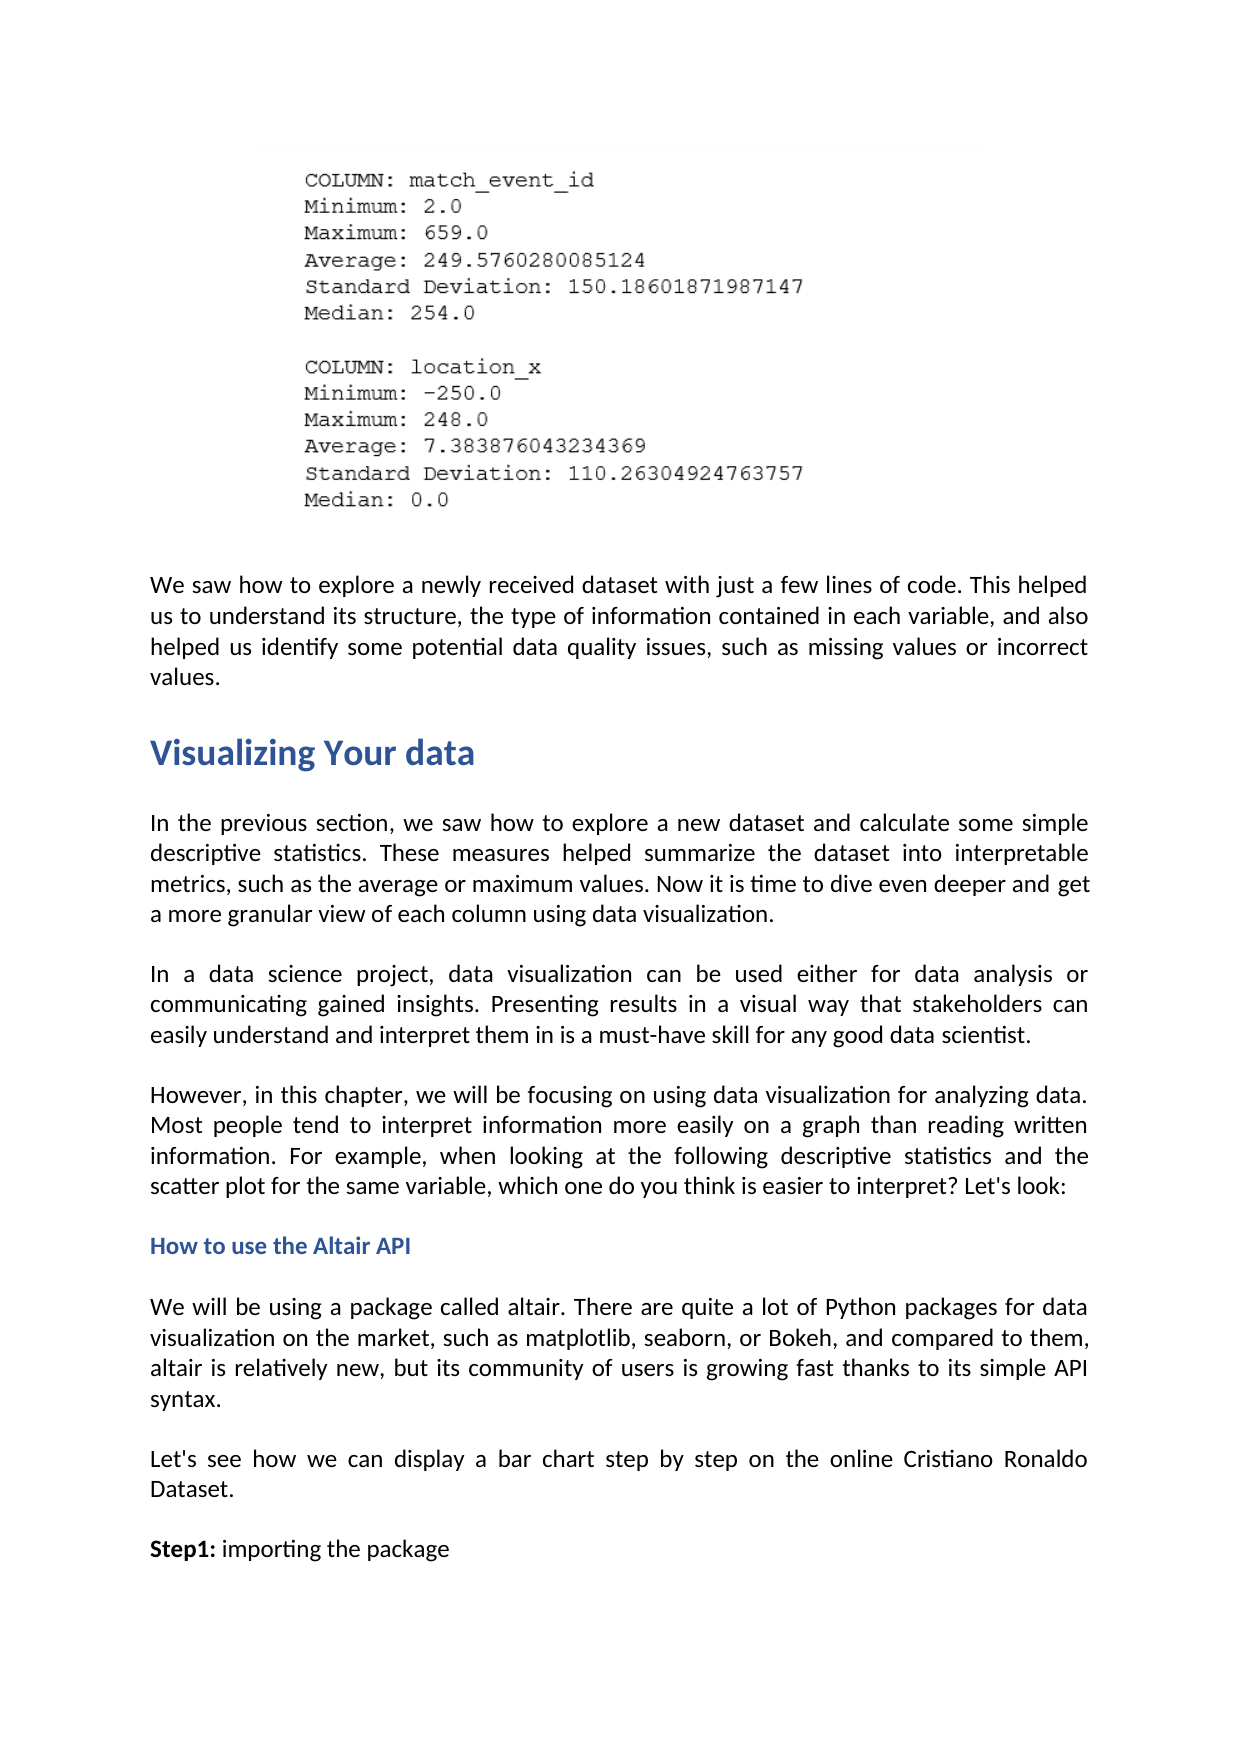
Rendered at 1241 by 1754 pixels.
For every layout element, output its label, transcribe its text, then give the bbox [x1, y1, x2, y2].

text We will be using a package called altair. There are quite a lot of Python packages for data visualization on the market, such as matplotlib, seaborn, or Bokeh, and compared to them, altair is relatively new, but its community of users is growing fast thanks to its simple API syntax. [150, 1292, 1090, 1414]
text In a data science project, data visualization can be used either for data analysis or communicating gained insights. Presenting results in a visual way that stakeholders can easily understand and interpret them in is a must-have skill for any good data scientist. [150, 958, 1090, 1050]
text Let's see how we can display a bar chart step by step on the online Cristiano Ronaldo Dataset. [150, 1443, 1090, 1504]
picture [256, 150, 984, 539]
text Step1: importing the package [150, 1533, 1090, 1563]
text We saw how to explore a newly received dataset with just a few lines of code. This helped us to understand its structure, the type of information contained in each variable, and also helped us identify some potential data quality issues, such as missing values or incorrect values. [150, 569, 1090, 692]
text In the previous section, we saw how to explore a new dataset and calculate some simple descriptive statistics. These measures helped summarize the dataset into interpretable metrics, such as the average or maximum values. Now it is time to dive even deeper and get a more granular view of each column using data visualization. [150, 807, 1090, 929]
text How to use the Altair API [150, 1230, 1090, 1261]
subtitle Visualizing Your data [150, 729, 1090, 775]
text However, in this chapter, we will be focusing on using data visualization for analyzing data. Most people tend to interpret information more easily on a graph than reading written information. For example, when looking at the following descriptive statistics and the scatter plot for the same variable, which one do you think is easier to interpret? Let's look: [150, 1079, 1090, 1201]
